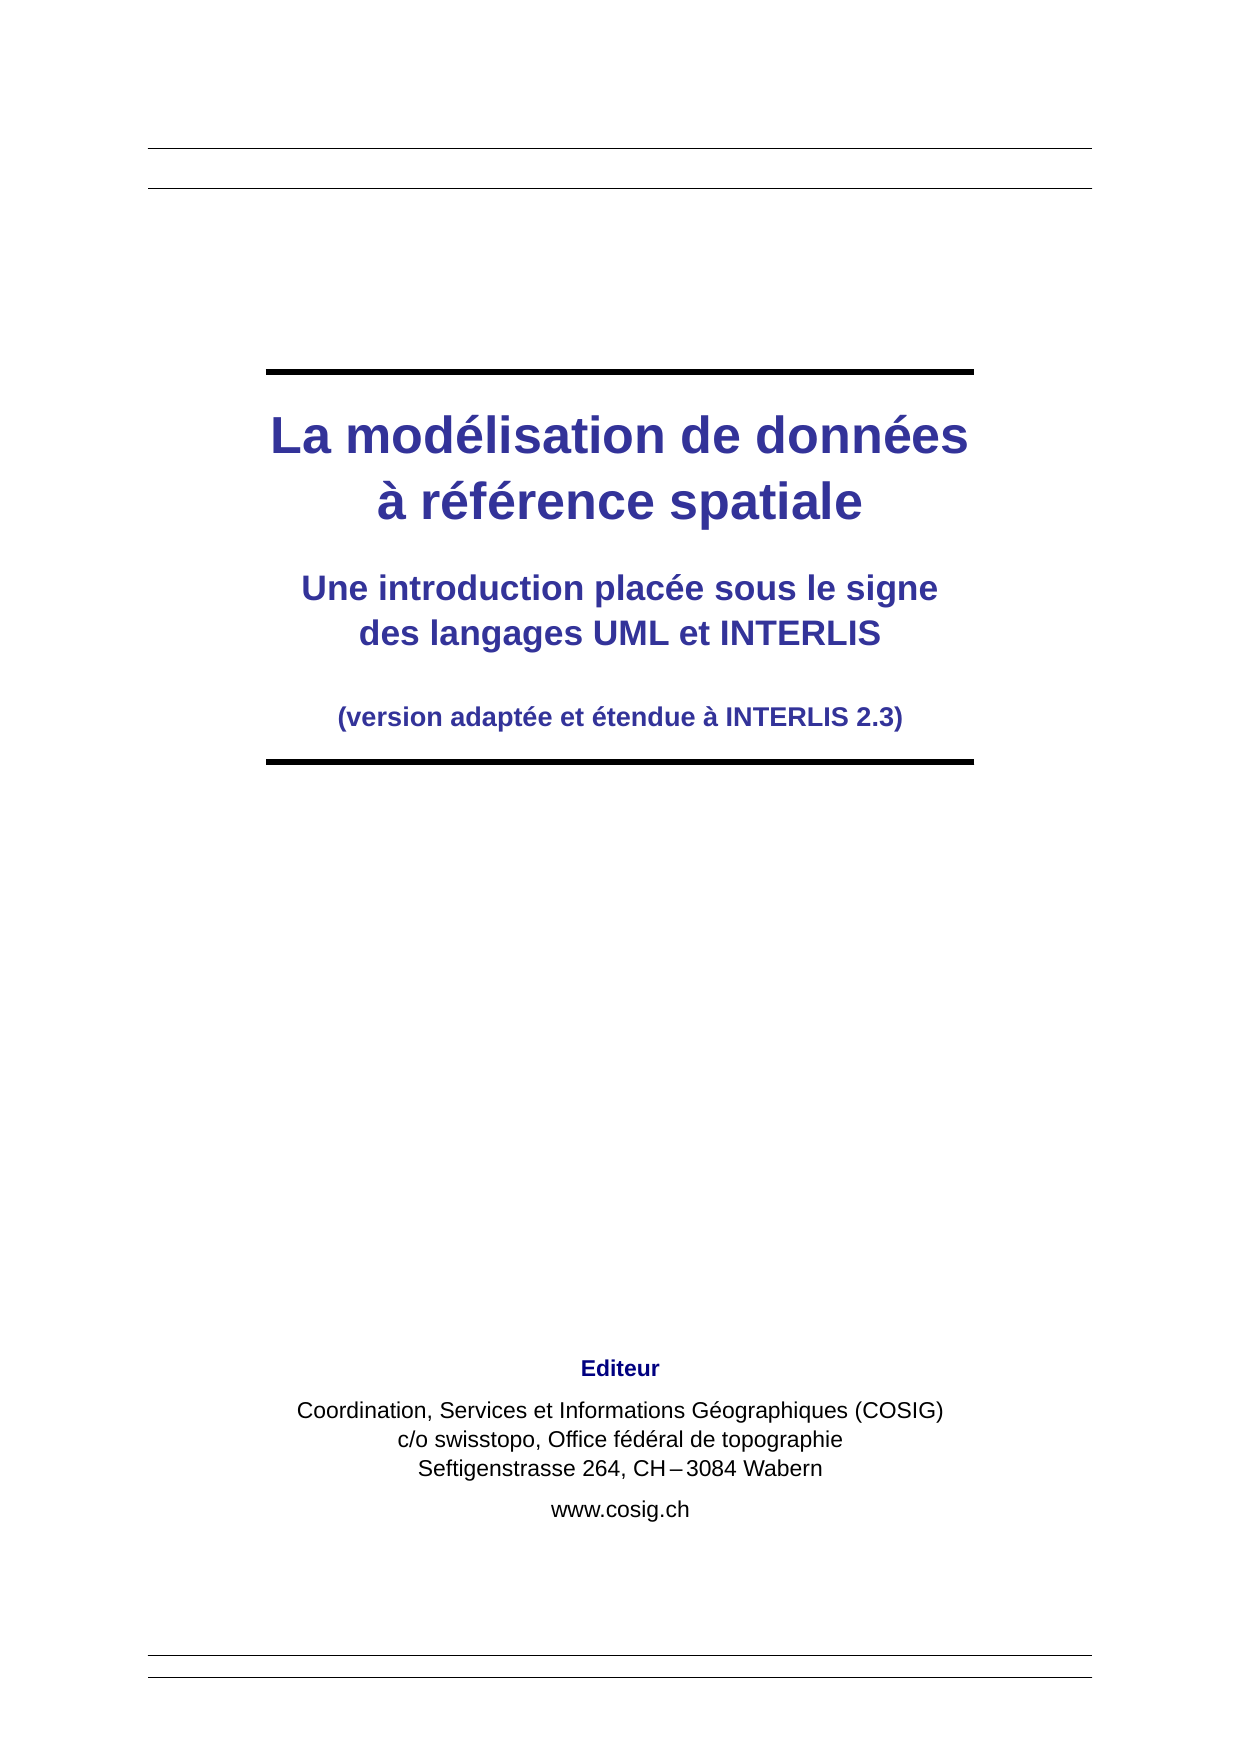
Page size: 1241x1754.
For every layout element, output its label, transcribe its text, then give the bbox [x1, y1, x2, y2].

text Coordination, Services et Informations Géographiques (COSIG) c/o swisstopo, Office fédéral de topographie Seftigenstrasse 264, CH – 3084 Wabern [266, 1397, 974, 1481]
text Editeur [148, 1355, 1092, 1382]
title La modélisation de données à référence spatiale [266, 375, 974, 530]
text www.cosig.ch [266, 1496, 974, 1522]
title Une introduction placée sous le signe des langages UML et INTERLIS (version adaptée et étendue à INTERLIS 2.3) [266, 567, 974, 759]
